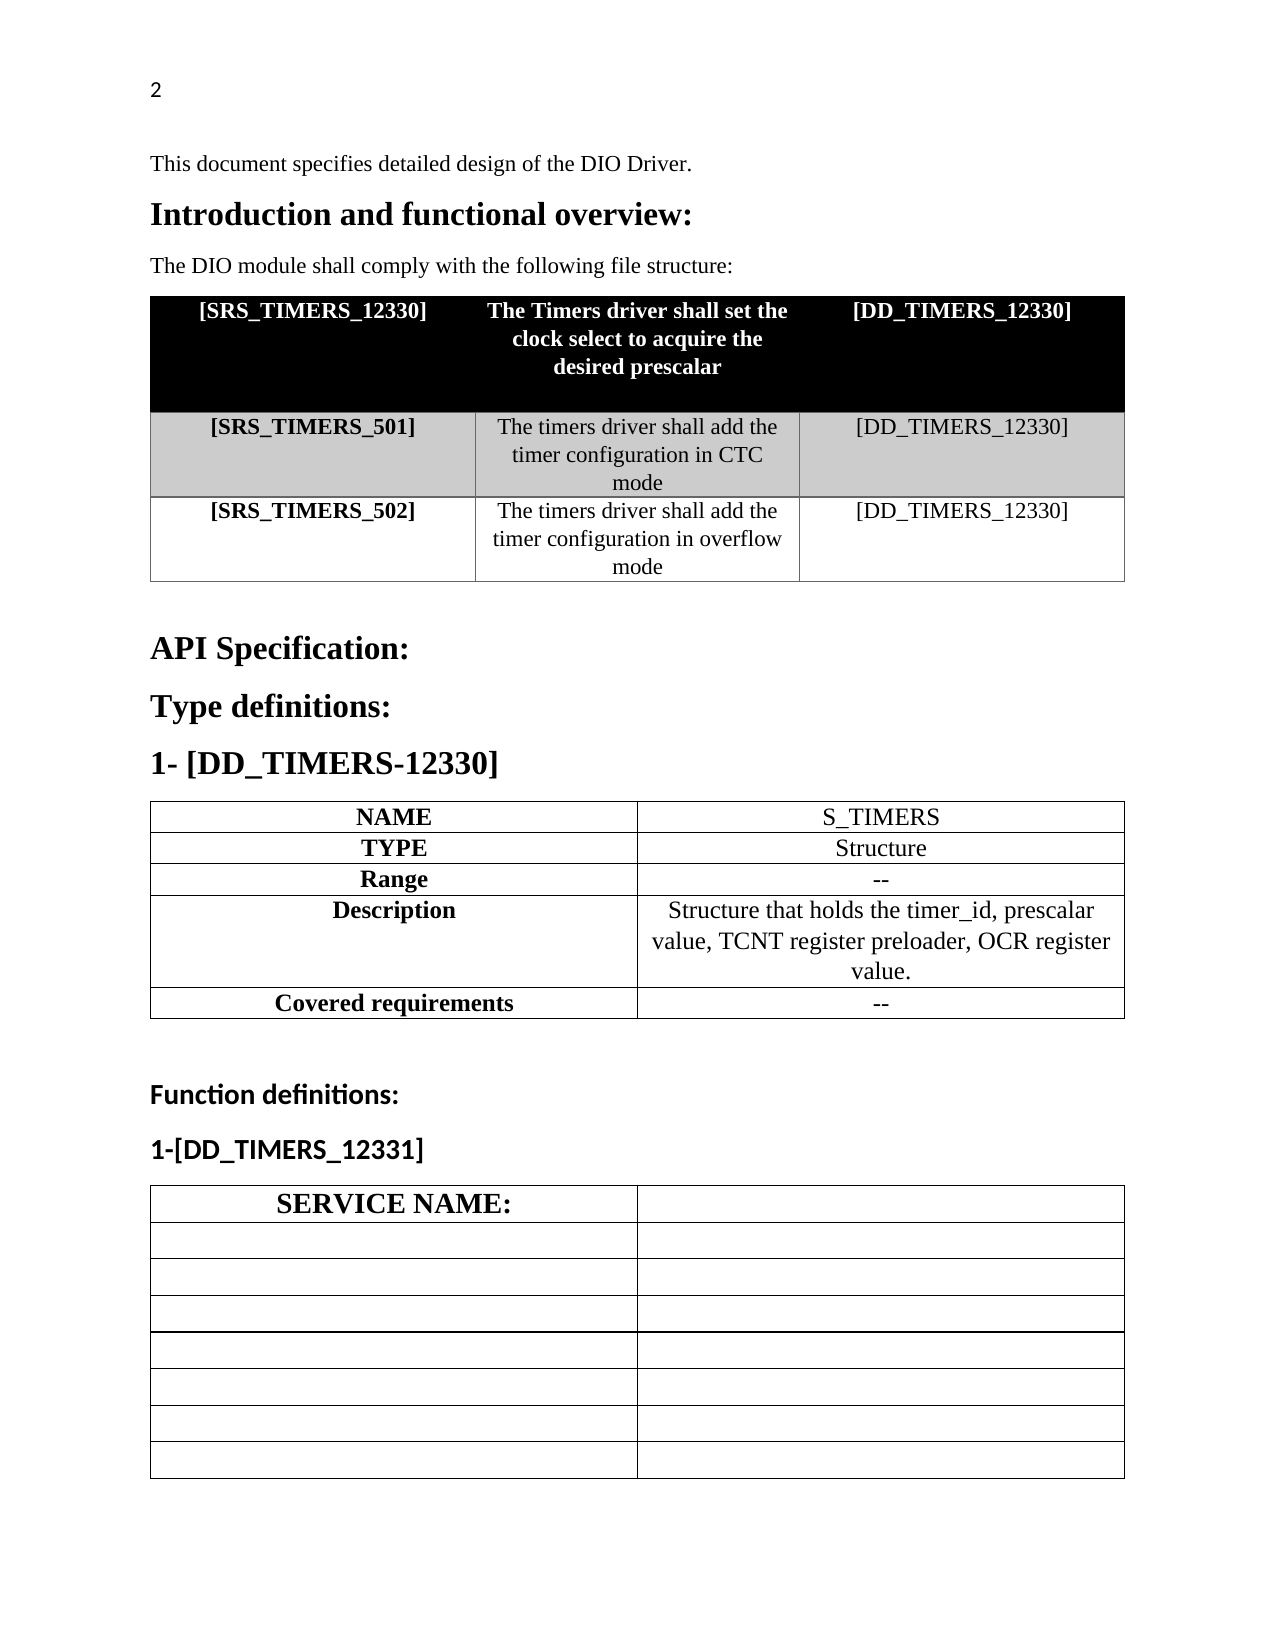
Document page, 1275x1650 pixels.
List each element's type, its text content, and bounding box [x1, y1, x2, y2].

table_cell [151, 1369, 637, 1404]
table_cell [638, 1223, 1124, 1258]
table_cell [151, 1296, 637, 1331]
table_cell Covered requirements [151, 988, 637, 1018]
text This document specifies detailed design of the DIO Driver. [150, 150, 1125, 176]
table_header The Timers driver shall set the clock select to acquire the desired prescalar [476, 298, 799, 412]
table_header S_TIMERS [638, 802, 1124, 832]
table_cell [638, 1406, 1124, 1441]
table_cell Range [151, 864, 637, 894]
text Function definitions: [150, 1076, 1125, 1112]
text 1-[DD_TIMERS_12331] [150, 1131, 1125, 1166]
table_header [SRS_TIMERS_12330] [151, 298, 475, 412]
text Introduction and functional overview: [150, 194, 1125, 233]
table_cell Description [151, 896, 637, 987]
table_header [638, 1186, 1124, 1222]
table_cell Structure that holds the timer_id, prescalar value, TCNT register preloader, OCR register value. [638, 896, 1124, 987]
table_cell The timers driver shall add the timer configuration in CTC mode [476, 413, 799, 496]
table_cell [638, 1333, 1124, 1368]
table_cell [638, 1442, 1124, 1478]
text The DIO module shall comply with the following file structure: [150, 252, 1125, 278]
text 1- [DD_TIMERS-12330] [150, 743, 1125, 782]
table_cell [SRS_TIMERS_502] [151, 498, 475, 581]
table_cell TYPE [151, 833, 637, 863]
table_header NAME [151, 802, 637, 832]
table_header SERVICE NAME: [151, 1186, 637, 1222]
text API Specification: [150, 629, 1125, 667]
text Type definitions: [150, 686, 1125, 724]
table_cell [DD_TIMERS_12330] [800, 413, 1124, 496]
table_cell -- [638, 864, 1124, 894]
table_cell The timers driver shall add the timer configuration in overflow mode [476, 498, 799, 581]
table_cell [SRS_TIMERS_501] [151, 413, 475, 496]
table_cell [638, 1369, 1124, 1404]
table_cell [151, 1442, 637, 1478]
table_cell [151, 1259, 637, 1295]
table_cell [151, 1333, 637, 1368]
table_cell -- [638, 988, 1124, 1018]
table_cell [151, 1406, 637, 1441]
table_cell [638, 1259, 1124, 1295]
table_cell [151, 1223, 637, 1258]
table_cell [638, 1296, 1124, 1331]
table_cell Structure [638, 833, 1124, 863]
table_header [DD_TIMERS_12330] [800, 298, 1124, 412]
table_cell [DD_TIMERS_12330] [800, 498, 1124, 581]
